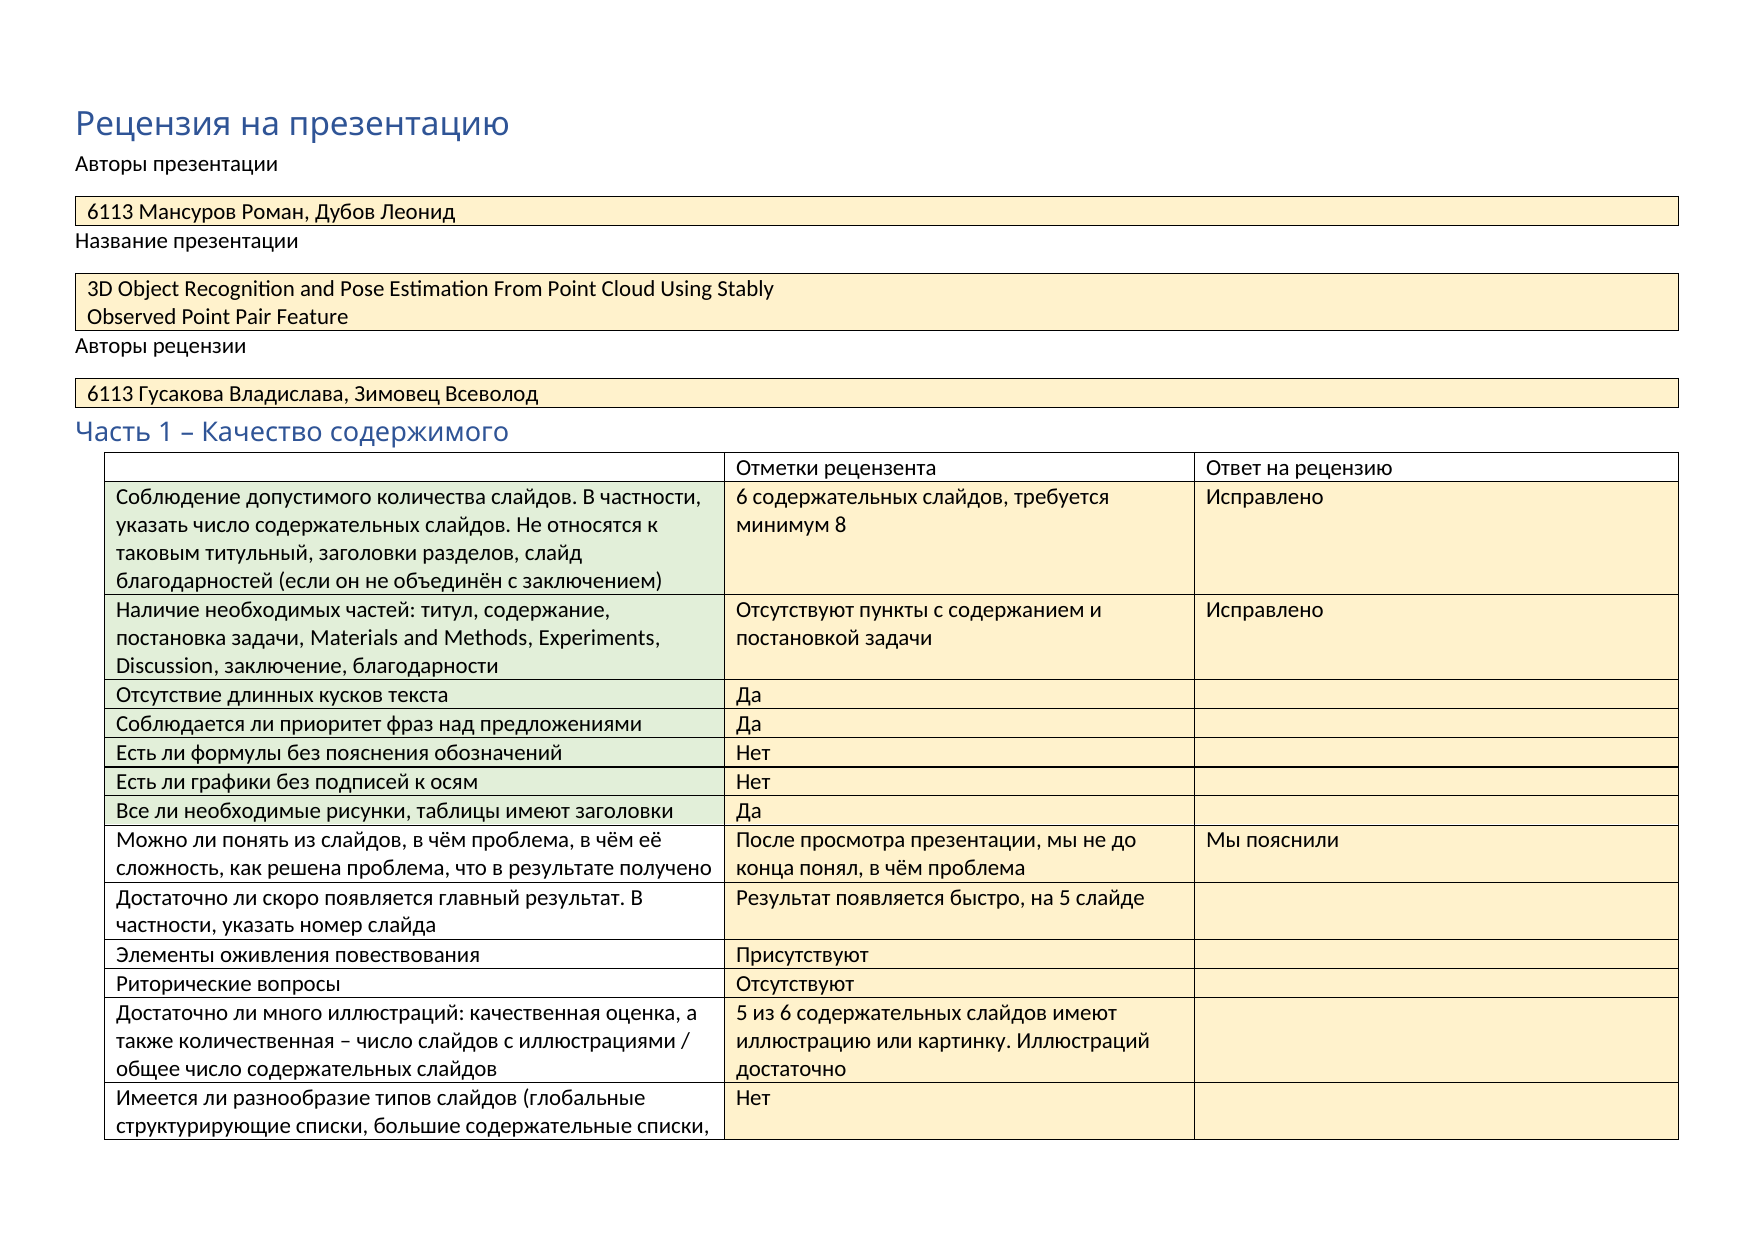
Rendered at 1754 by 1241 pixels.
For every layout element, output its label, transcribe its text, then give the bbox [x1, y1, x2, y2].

table_cell Нет [725, 738, 1194, 766]
table_cell Нет [725, 768, 1194, 795]
table_cell Исправлено [1195, 595, 1678, 679]
table_cell [1195, 768, 1678, 795]
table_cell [105, 1083, 724, 1139]
table_cell Отсутствие длинных кусков текста [105, 680, 724, 708]
table_cell Можно ли понять из слайдов, в чём проблема, в чём её сложность, как решена проблема, что в результате получено [105, 826, 724, 882]
table_cell Нет [725, 1083, 1194, 1139]
table_cell Отсутствуют пункты с содержанием и постановкой задачи [725, 595, 1194, 679]
subtitle Часть 1 – Качество содержимого [75, 412, 1679, 449]
table_cell Наличие необходимых частей: титул, содержание, постановка задачи, Materials and Methods, Experiments, Discussion, заключение, благодарности [105, 595, 724, 679]
table_cell [1195, 1083, 1678, 1139]
table_header 6113 Гусакова Владислава, Зимовец Всеволод [76, 379, 1678, 407]
table_cell Все ли необходимые рисунки, таблицы имеют заголовки [105, 796, 724, 824]
table_cell Исправлено [1195, 482, 1678, 594]
table_cell 5 из 6 содержательных слайдов имеют иллюстрацию или картинку. Иллюстраций достаточно [725, 998, 1194, 1082]
table_header Ответ на рецензию [1195, 453, 1678, 481]
text Авторы презентации [75, 149, 1679, 177]
table_cell Да [725, 796, 1194, 824]
table_cell Отсутствуют [725, 969, 1194, 997]
table_cell Результат появляется быстро, на 5 слайде [725, 883, 1194, 939]
table_cell [1195, 998, 1678, 1082]
table_cell 6 содержательных слайдов, требуется минимум 8 [725, 482, 1194, 594]
table_cell Достаточно ли много иллюстраций: качественная оценка, а также количественная – число слайдов с иллюстрациями / общее число содержательных слайдов [105, 998, 724, 1082]
table_header Отметки рецензента [725, 453, 1194, 481]
table_cell Соблюдение допустимого количества слайдов. В частности, указать число содержательных слайдов. Не относятся к таковым титульный, заголовки разделов, слайд благодарностей (если он не объединён с заключением) [105, 482, 724, 594]
table_cell После просмотра презентации, мы не до конца понял, в чём проблема [725, 826, 1194, 882]
table_header 6113 Мансуров Роман, Дубов Леонид [76, 197, 1678, 225]
table_cell [1195, 940, 1678, 968]
table_cell Мы пояснили [1195, 826, 1678, 882]
table_cell [1195, 883, 1678, 939]
text Авторы рецензии [75, 331, 1679, 359]
table_cell [1195, 680, 1678, 708]
subtitle Рецензия на презентацию [75, 100, 1679, 145]
table_cell Есть ли формулы без пояснения обозначений [105, 738, 724, 766]
table_cell Присутствуют [725, 940, 1194, 968]
table_header 3D Object Recognition and Pose Estimation From Point Cloud Using Stably Observed Point Pair Feature [76, 274, 1678, 330]
table_cell Достаточно ли скоро появляется главный результат. В частности, указать номер слайда [105, 883, 724, 939]
table_cell [1195, 709, 1678, 737]
table_cell Элементы оживления повествования [105, 940, 724, 968]
table_cell Да [725, 709, 1194, 737]
table_cell [1195, 969, 1678, 997]
table_cell Да [725, 680, 1194, 708]
table_cell Соблюдается ли приоритет фраз над предложениями [105, 709, 724, 737]
table_cell Риторические вопросы [105, 969, 724, 997]
table_header [105, 453, 724, 481]
table_cell Есть ли графики без подписей к осям [105, 768, 724, 795]
text Название презентации [75, 226, 1679, 254]
table_cell [1195, 796, 1678, 824]
table_cell [1195, 738, 1678, 766]
